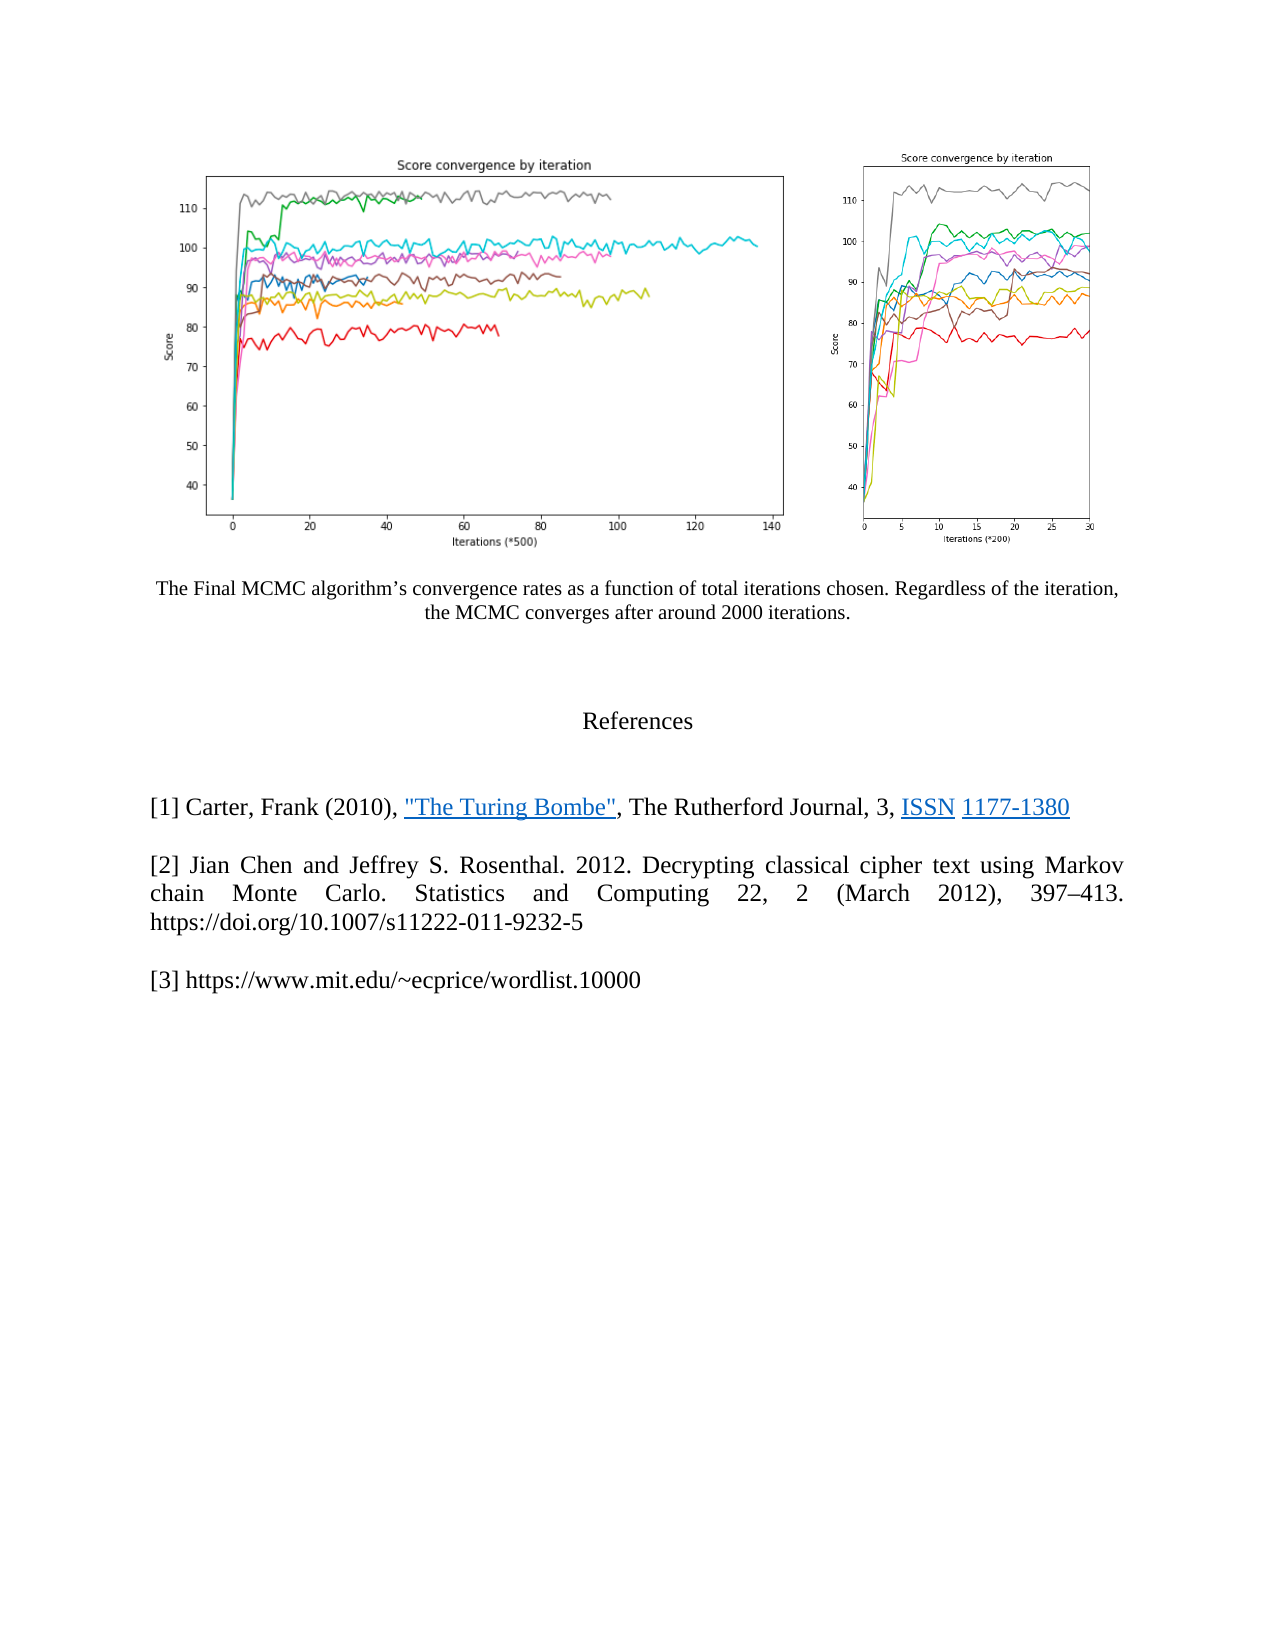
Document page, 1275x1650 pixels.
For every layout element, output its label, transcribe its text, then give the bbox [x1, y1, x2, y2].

picture [150, 150, 1105, 553]
text [1] Carter, Frank (2010), "The Turing Bombe", The Rutherford Journal, 3, ISSN 1177-1380 [150, 792, 1125, 821]
text The Final MCMC algorithm’s convergence rates as a function of total iterations chosen. Regardless of the iteration, the MCMC converges after around 2000 iterations. [150, 576, 1125, 624]
text [3] https://www.mit.edu/~ecprice/wordlist.10000 [150, 965, 1125, 993]
text [2] Jian Chen and Jeffrey S. Rosenthal. 2012. Decrypting classical cipher text using Markov chain Monte Carlo. Statistics and Computing 22, 2 (March 2012), 397–413. https://doi.org/10.1007/s11222-011-9232-5 [150, 850, 1125, 936]
text References [150, 706, 1125, 735]
